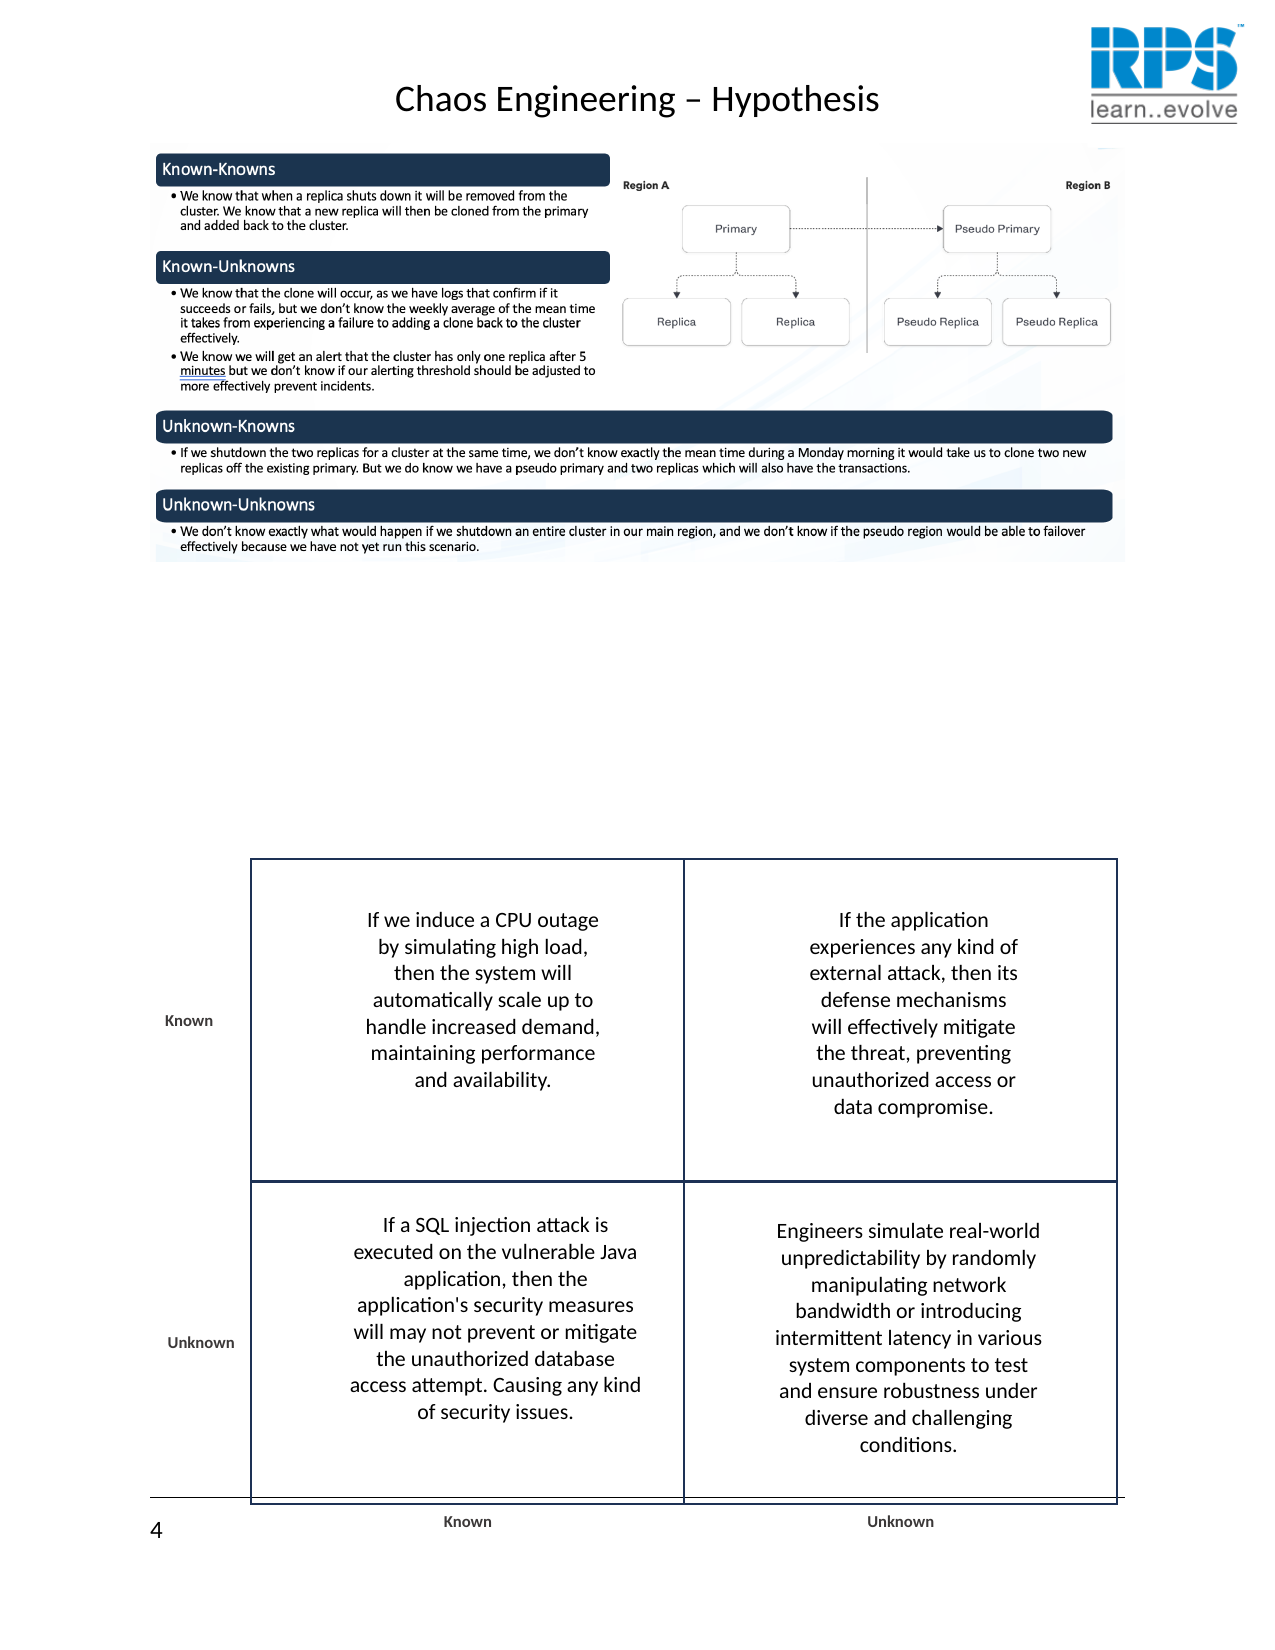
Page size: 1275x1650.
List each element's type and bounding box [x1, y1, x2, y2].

picture [1091, 24, 1245, 124]
picture [150, 143, 1125, 562]
